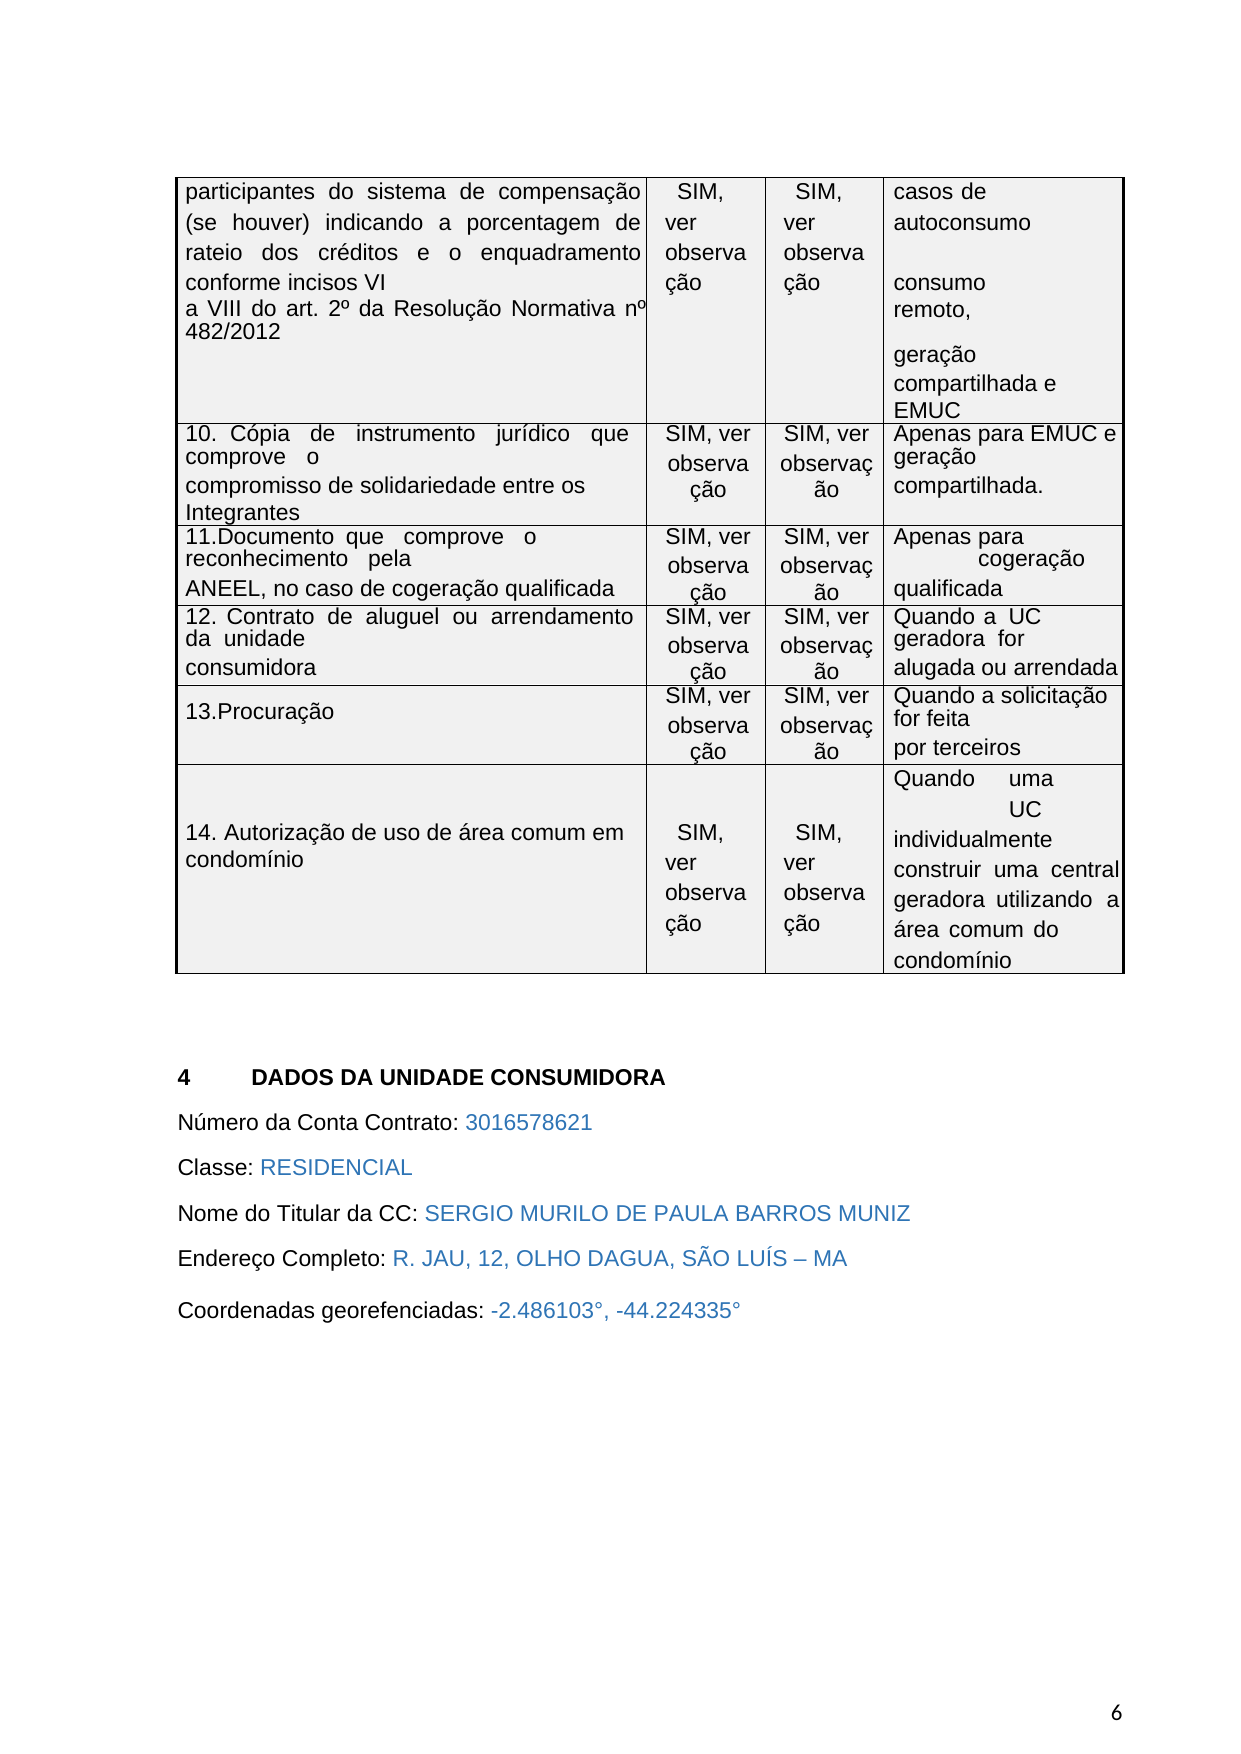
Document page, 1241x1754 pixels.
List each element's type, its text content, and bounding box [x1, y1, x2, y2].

table_cell Apenas para EMUC e geração compartilhada. [884, 424, 1122, 525]
text Coordenadas georefenciadas: -2.486103°, -44.224335° [177, 1297, 1122, 1324]
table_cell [884, 178, 1122, 423]
table_cell 11.Documento que comprove o reconhecimento pela ANEEL, no caso de cogeração qualificada [178, 526, 646, 605]
table_cell SIM, ver observação [766, 606, 883, 684]
table_cell SIM, ver observação [766, 686, 883, 764]
table_cell Quando a UC geradora for alugada ou arrendada [884, 606, 1122, 684]
text Número da Conta Contrato: 3016578621 [177, 1109, 1122, 1136]
table_cell Quando uma UC individualmente construir uma central geradora utilizando a área comum do condomínio [884, 765, 1122, 973]
text Classe: RESIDENCIAL [177, 1154, 1122, 1181]
table_cell 12. Contrato de aluguel ou arrendamento da unidade consumidora [178, 606, 646, 684]
table_cell SIM, ver observação [766, 424, 883, 525]
table_cell SIM, ver observação [766, 765, 883, 973]
table_cell 14. Autorização de uso de área comum em condomínio [178, 765, 646, 973]
table_cell SIM, ver observação [647, 686, 765, 764]
table_cell SIM, ver observação [766, 526, 883, 605]
table_cell SIM, ver observação [647, 526, 765, 605]
table_cell 13.Procuração [178, 686, 646, 764]
table_cell Apenas para cogeração qualificada [884, 526, 1122, 605]
table_cell SIM, ver observação [647, 178, 765, 423]
table_cell 10. Cópia de instrumento jurídico que comprove o compromisso de solidariedade entre os Integrantes [178, 424, 646, 525]
text Nome do Titular da CC: SERGIO MURILO DE PAULA BARROS MUNIZ [177, 1199, 1122, 1226]
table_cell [178, 178, 646, 423]
text 4 DADOS DA UNIDADE CONSUMIDORA [177, 1064, 1122, 1091]
table_cell SIM, ver observação [647, 765, 765, 973]
table_cell SIM, ver observação [647, 606, 765, 684]
table_cell SIM, ver observação [647, 424, 765, 525]
table_cell Quando a solicitação for feita por terceiros [884, 686, 1122, 764]
table_cell SIM, ver observação [766, 178, 883, 423]
text Endereço Completo: R. JAU, 12, OLHO DAGUA, SÃO LUÍS – MA [177, 1244, 1122, 1271]
